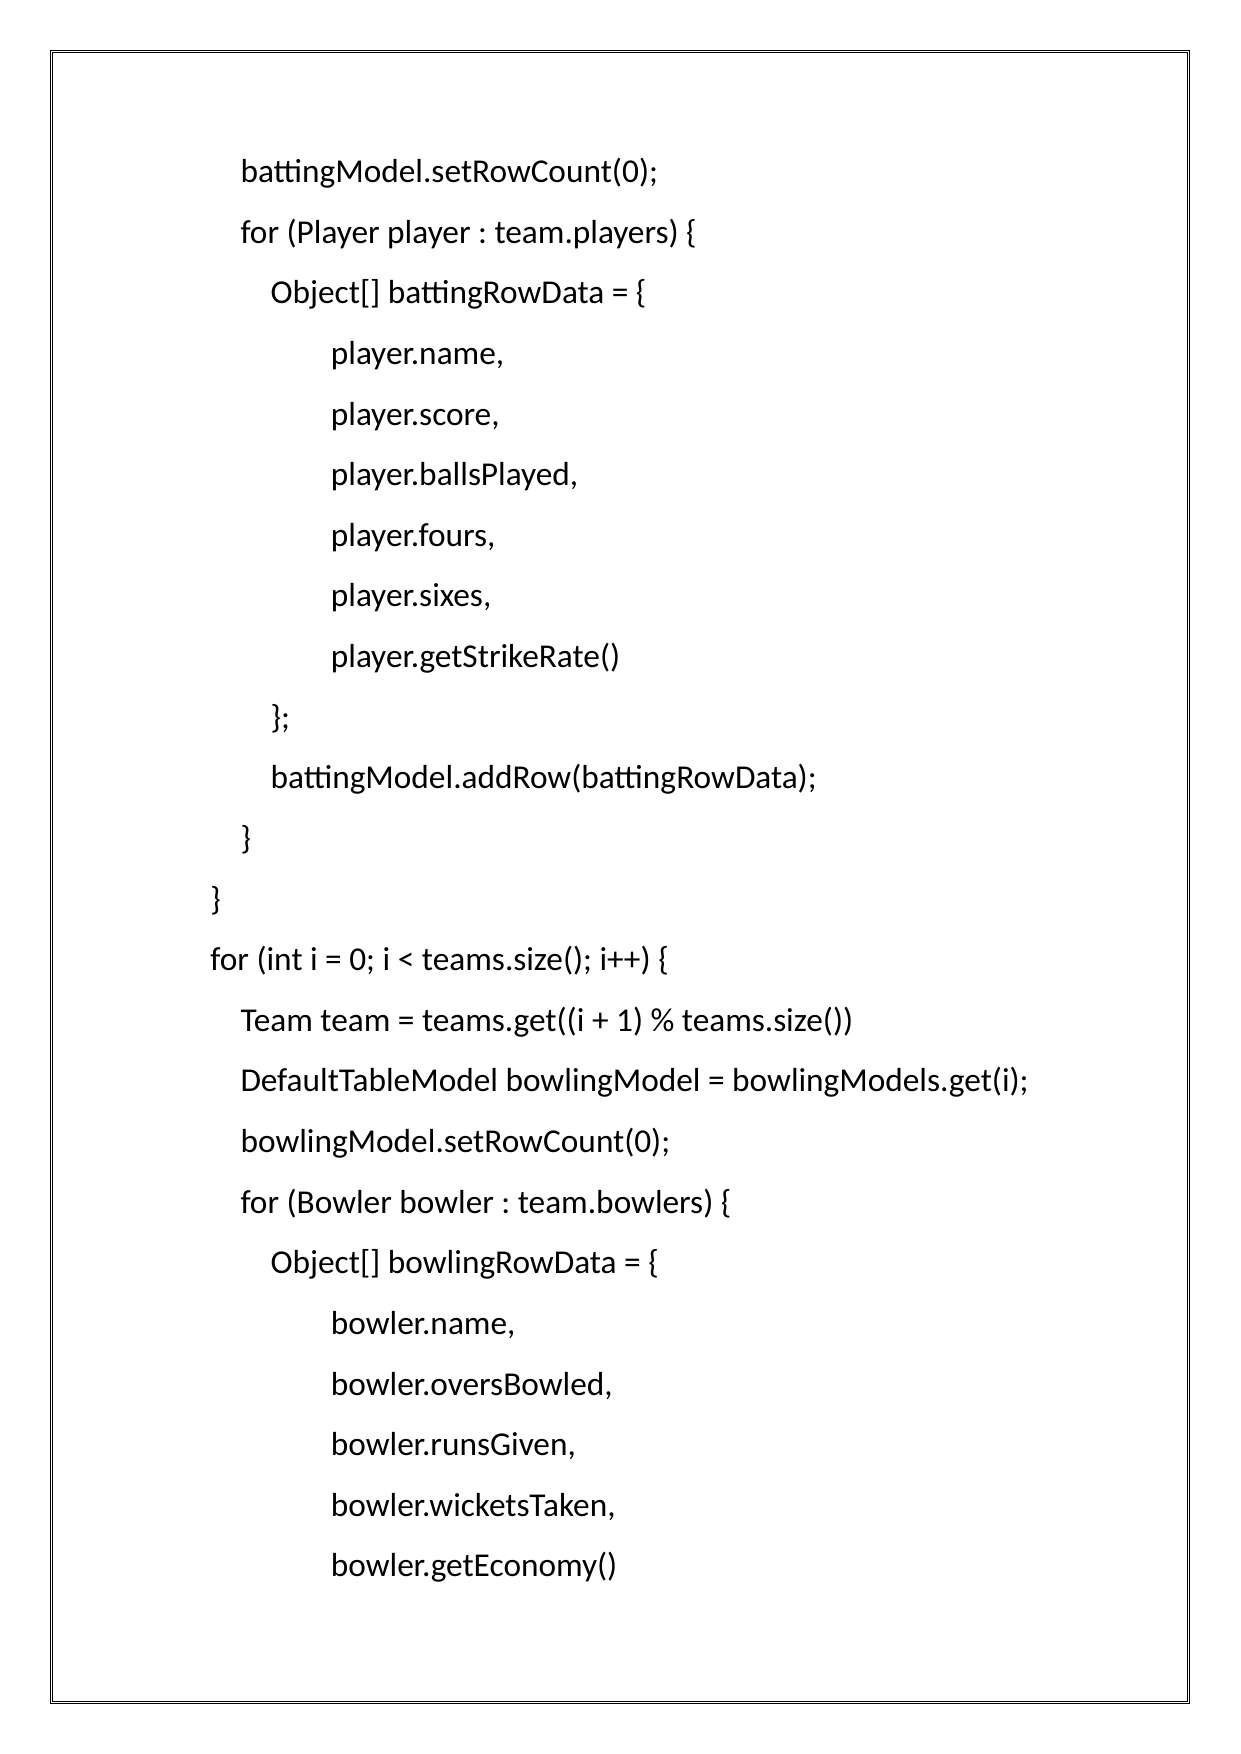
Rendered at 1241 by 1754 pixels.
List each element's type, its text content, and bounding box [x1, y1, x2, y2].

text }; [150, 696, 1090, 736]
text player.score, [150, 392, 1090, 433]
text player.name, [150, 332, 1090, 373]
text bowler.wicketsTaken, [150, 1484, 1090, 1524]
text for (Player player : team.players) { [150, 211, 1090, 251]
text } [150, 817, 1090, 858]
text battingModel.setRowCount(0); [150, 150, 1090, 191]
text DefaultTableModel bowlingModel = bowlingModels.get(i); [150, 1059, 1090, 1100]
text bowler.oversBowled, [150, 1362, 1090, 1403]
text Object[] bowlingRowData = { [150, 1241, 1090, 1282]
text player.sixes, [150, 574, 1090, 615]
text player.fours, [150, 514, 1090, 554]
text for (int i = 0; i < teams.size(); i++) { [150, 938, 1090, 979]
text bowler.runsGiven, [150, 1423, 1090, 1464]
text battingModel.addRow(battingRowData); [150, 756, 1090, 797]
text for (Bowler bowler : team.bowlers) { [150, 1181, 1090, 1221]
text Team team = teams.get((i + 1) % teams.size()) [150, 999, 1090, 1039]
text player.ballsPlayed, [150, 453, 1090, 494]
text Object[] battingRowData = { [150, 271, 1090, 312]
text player.getStrikeRate() [150, 635, 1090, 676]
text bowler.getEconomy() [150, 1544, 1090, 1585]
text bowler.name, [150, 1302, 1090, 1343]
text bowlingModel.setRowCount(0); [150, 1120, 1090, 1161]
text } [150, 877, 1090, 918]
